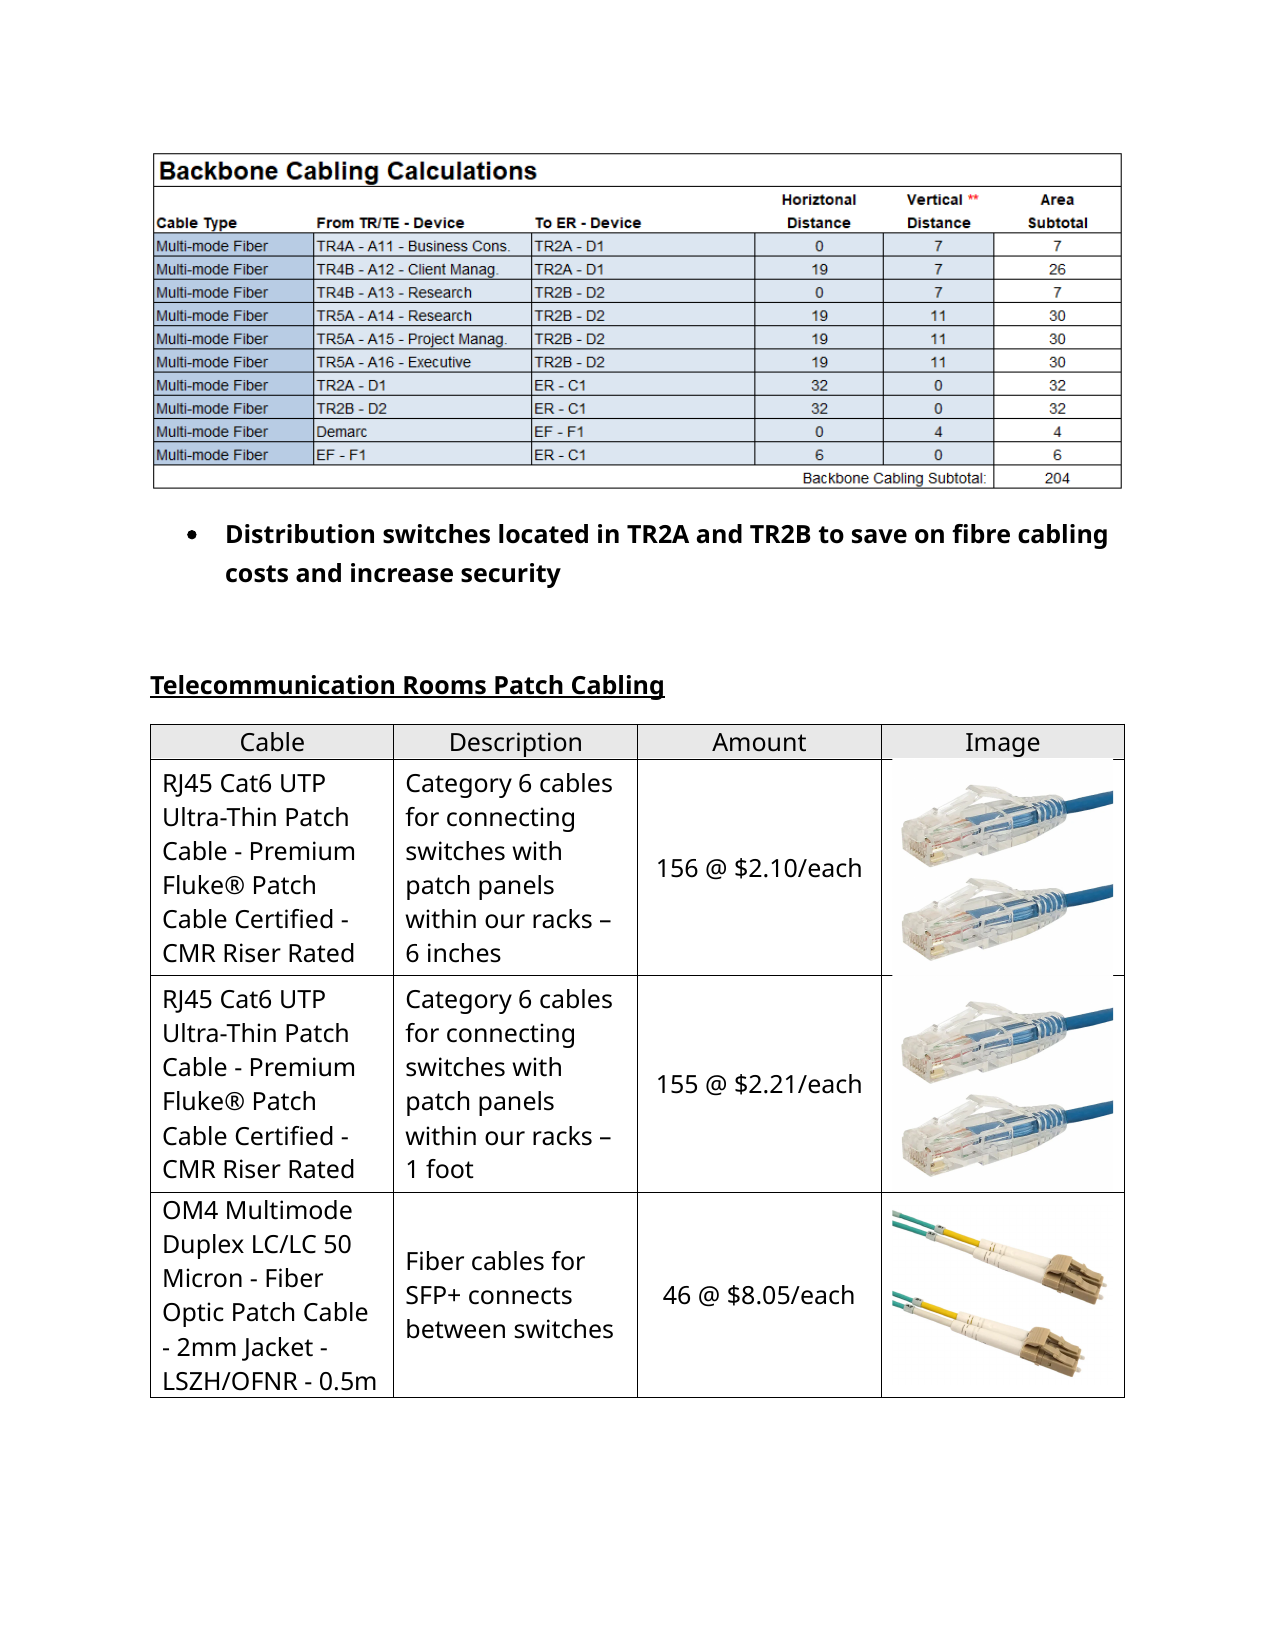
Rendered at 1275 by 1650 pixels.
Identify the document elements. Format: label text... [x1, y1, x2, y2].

table_header Cable [151, 725, 393, 758]
table_cell [1114, 760, 1124, 975]
picture [892, 1205, 1114, 1385]
table_cell RJ45 Cat6 UTP Ultra-Thin Patch Cable - Premium Fluke® Patch Cable Certified - CMR Riser Rated [151, 760, 393, 975]
table_header Amount [638, 725, 881, 758]
table_cell [1114, 976, 1124, 1192]
table_cell Fiber cables for SFP+ connects between switches [394, 1193, 637, 1397]
table_header Image [882, 725, 1124, 758]
table_cell [882, 976, 892, 1192]
table_cell [882, 1193, 1124, 1397]
table_cell 46 @ $8.05/each [638, 1193, 881, 1397]
table_cell OM4 Multimode Duplex LC/LC 50 Micron - Fiber Optic Patch Cable - 2mm Jacket - LSZH/OFNR - 0.5m [151, 1193, 393, 1397]
table_cell Category 6 cables for connecting switches with patch panels within our racks – 1 foot [394, 976, 637, 1192]
picture [150, 150, 1125, 495]
table_cell [882, 760, 892, 975]
table_header Description [394, 725, 637, 758]
table_cell Category 6 cables for connecting switches with patch panels within our racks – 6 inches [394, 760, 637, 975]
table_cell 156 @ $2.10/each [638, 760, 881, 975]
picture [892, 759, 1114, 1192]
text Telecommunication Rooms Patch Cabling [150, 668, 1125, 702]
table_cell RJ45 Cat6 UTP Ultra-Thin Patch Cable - Premium Fluke® Patch Cable Certified - CMR Riser Rated [151, 976, 393, 1192]
table_cell 155 @ $2.21/each [638, 976, 881, 1192]
list Distribution switches located in TR2A and TR2B to save on fibre cabling costs and increase security [187, 517, 1125, 590]
